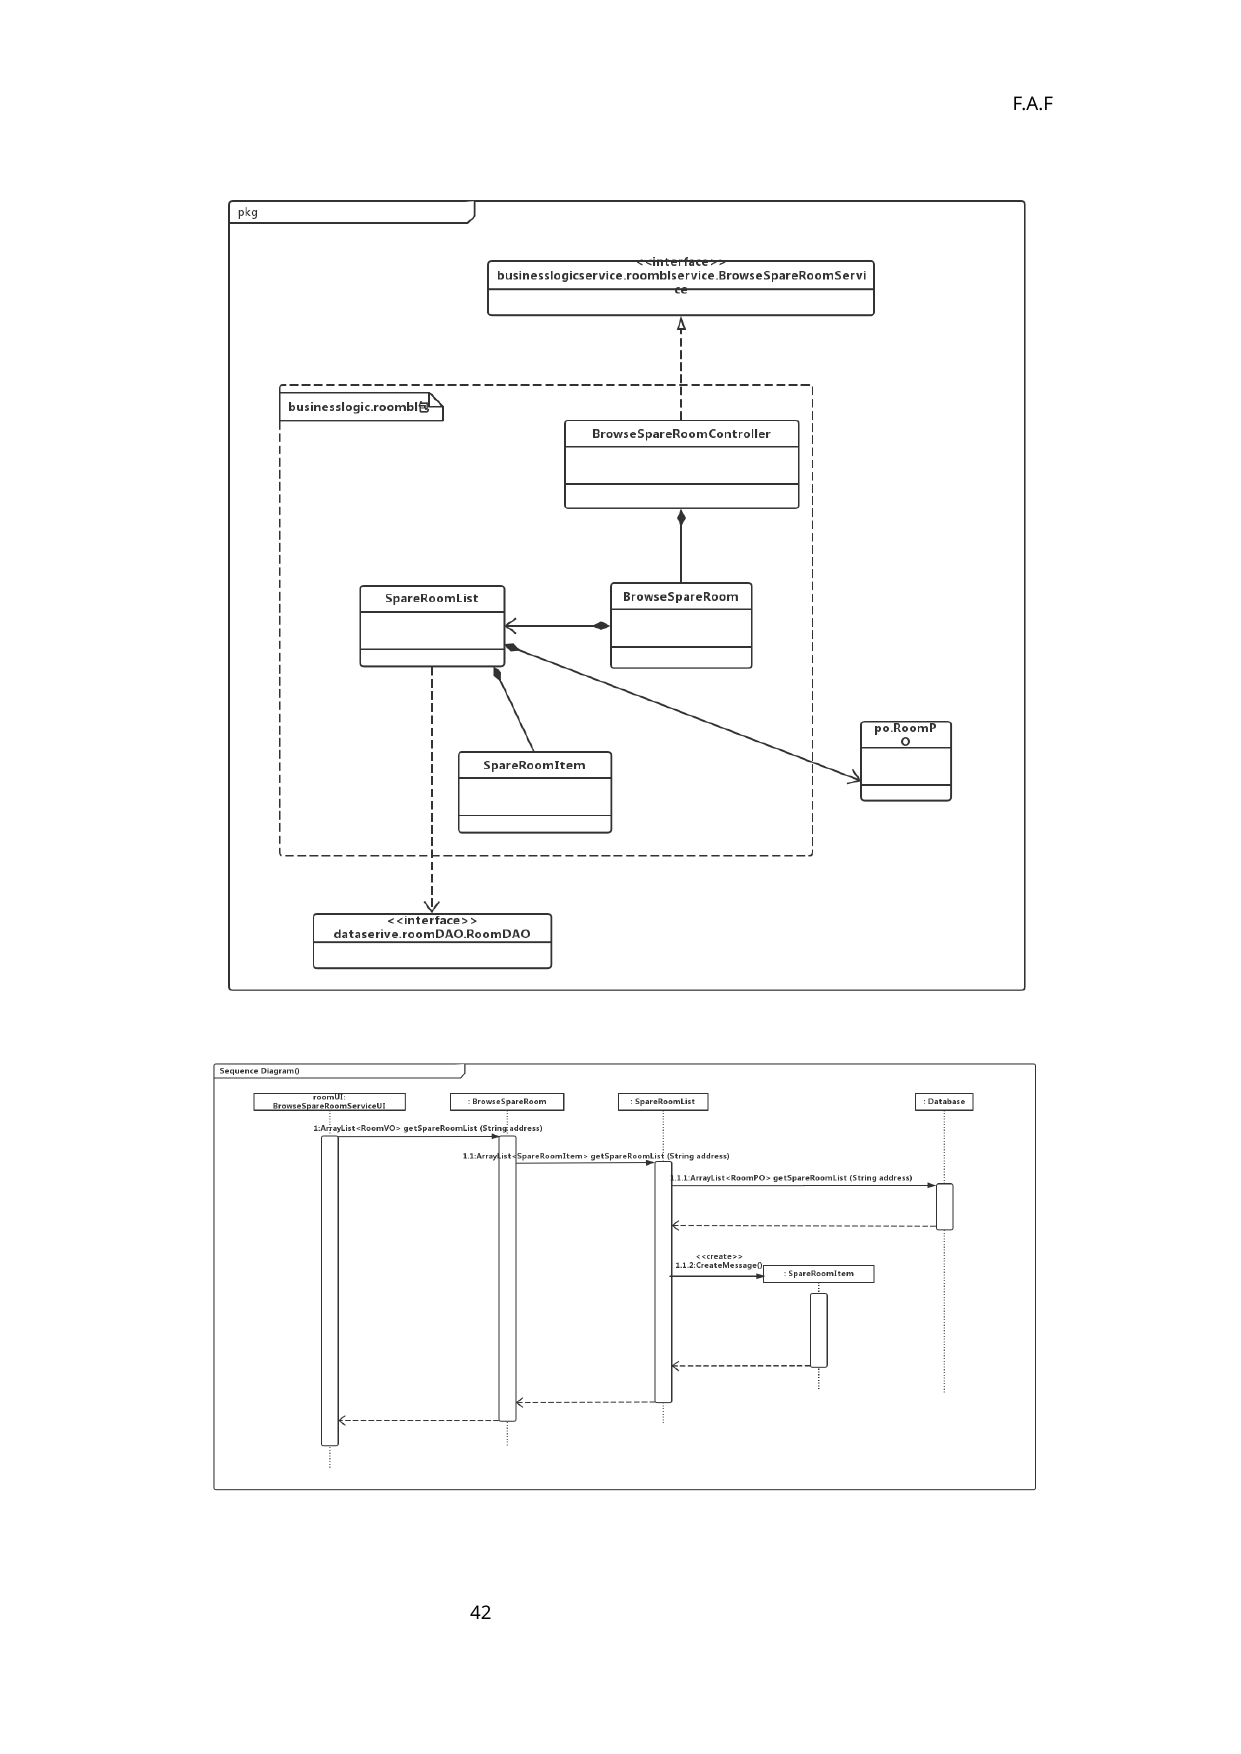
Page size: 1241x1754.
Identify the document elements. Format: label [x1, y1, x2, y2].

picture [187, 159, 1052, 1017]
picture [187, 1037, 1053, 1507]
